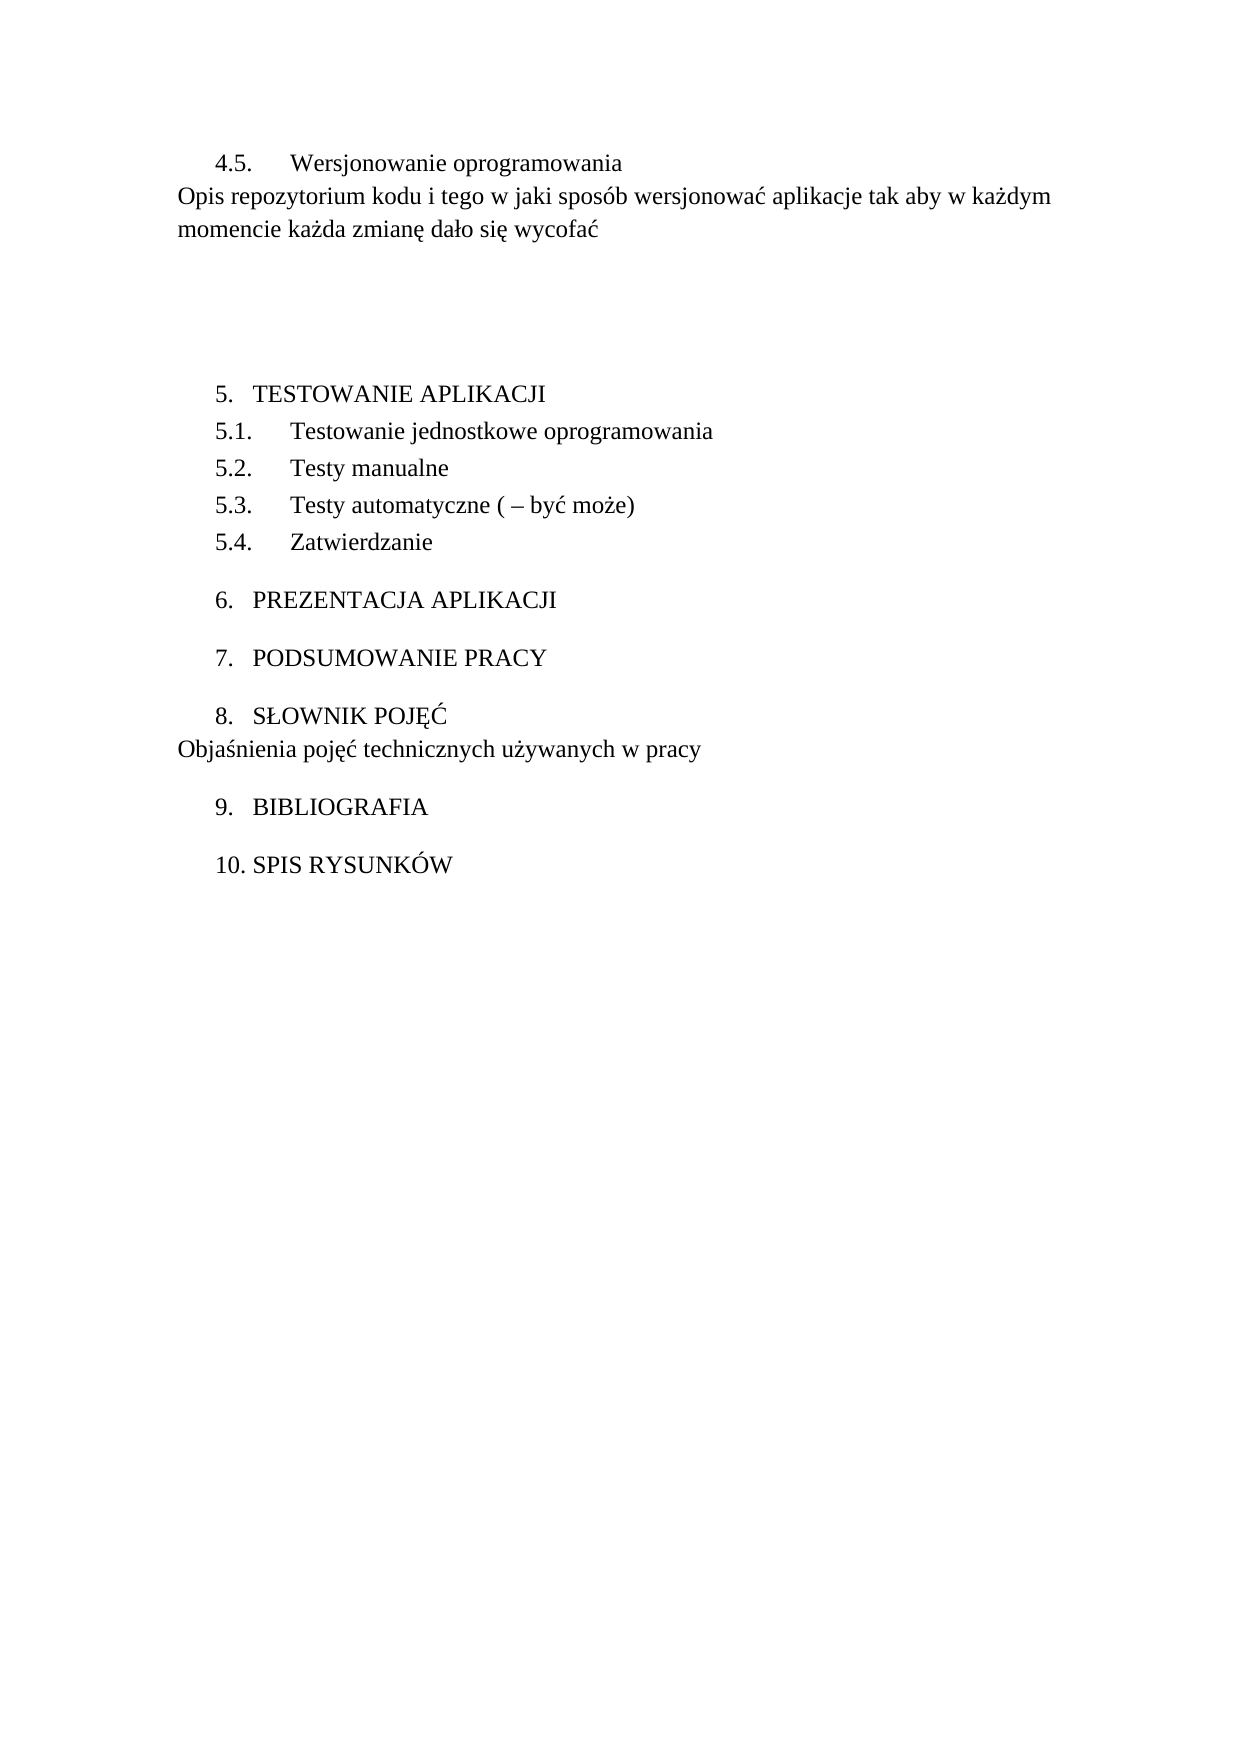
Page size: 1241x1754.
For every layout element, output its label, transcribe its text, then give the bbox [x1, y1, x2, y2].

text Opis repozytorium kodu i tego w jaki sposób wersjonować aplikacje tak aby w każdym momencie każda zmianę dało się wycofać [177, 181, 1122, 242]
subtitle Wersjonowanie oprogramowania [215, 148, 1122, 176]
subtitle SPIS RYSUNKÓW [215, 851, 1122, 879]
subtitle PREZENTACJA APLIKACJI [215, 585, 1122, 614]
subtitle Testowanie jednostkowe oprogramowania [215, 416, 1122, 444]
subtitle BIBLIOGRAFIA [215, 792, 1122, 821]
subtitle SŁOWNIK POJĘĆ [215, 701, 1122, 730]
subtitle TESTOWANIE APLIKACJI [215, 379, 1122, 407]
text Objaśnienia pojęć technicznych używanych w pracy [177, 734, 1122, 763]
subtitle Zatwierdzanie [215, 527, 1122, 556]
subtitle Testy manualne [215, 453, 1122, 482]
subtitle Testy automatyczne ( – być może) [215, 490, 1122, 519]
subtitle PODSUMOWANIE PRACY [215, 643, 1122, 672]
